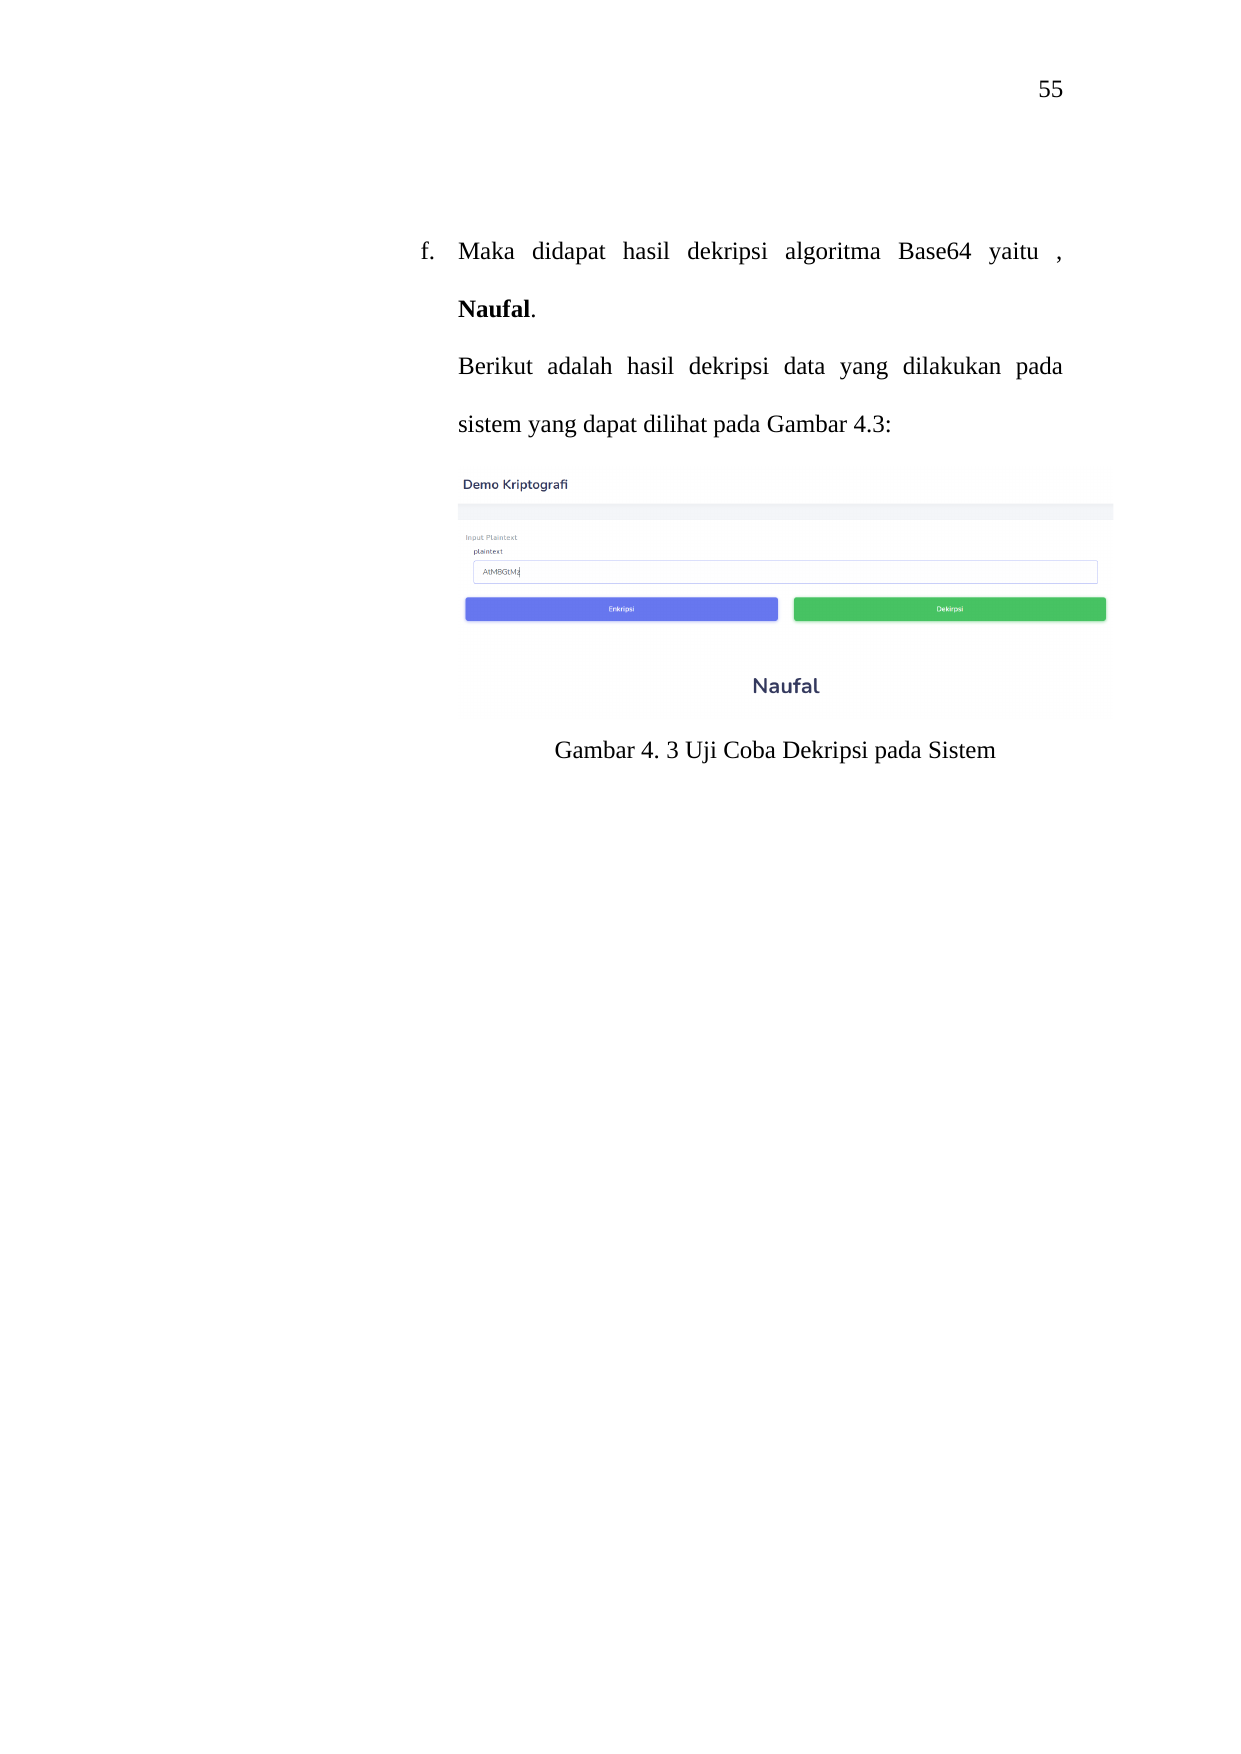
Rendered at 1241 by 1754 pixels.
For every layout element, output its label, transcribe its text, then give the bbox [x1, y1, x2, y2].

picture [457, 466, 1114, 719]
list Maka didapat hasil dekripsi algoritma Base64 yaitu , Naufal. [420, 236, 1063, 322]
text Gambar 4. 3 Uji Coba Dekripsi pada Sistem [487, 736, 1063, 764]
list Berikut adalah hasil dekripsi data yang dilakukan pada sistem yang dapat dilihat pada Gambar 4.3: [458, 351, 1063, 437]
